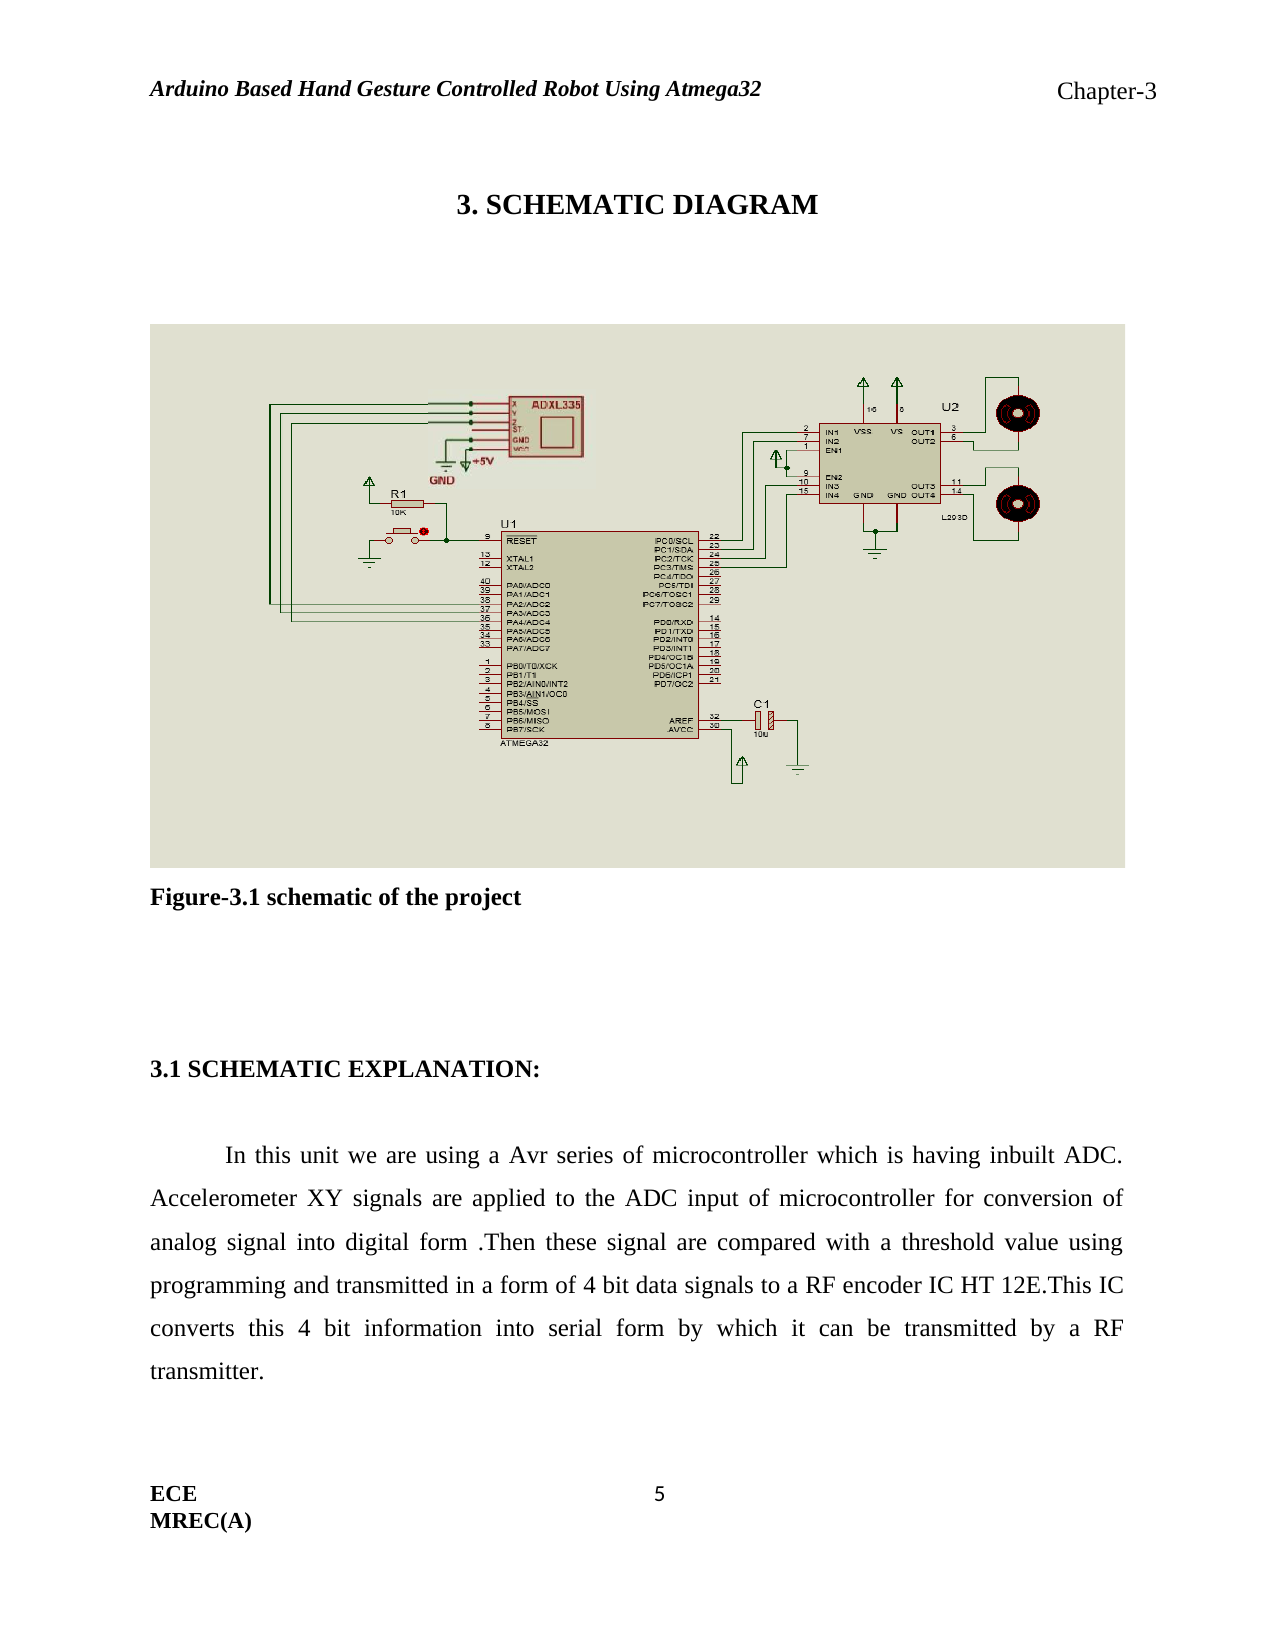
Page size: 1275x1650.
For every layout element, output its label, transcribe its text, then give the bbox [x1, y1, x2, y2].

text Figure-3.1 schematic of the project [150, 882, 1125, 910]
text In this unit we are using a Avr series of microcontroller which is having inbuilt ADC. Accelerometer XY signals are applied to the ADC input of microcontroller for conversion of analog signal into digital form .Then these signal are compared with a threshold value using programming and transmitted in a form of 4 bit data signals to a RF encoder IC HT 12E.This IC converts this 4 bit information into serial form by which it can be transmitted by a RF transmitter. [150, 1140, 1125, 1385]
text 3.1 SCHEMATIC EXPLANATION: [150, 1054, 1125, 1083]
text 3. SCHEMATIC DIAGRAM [150, 187, 1125, 221]
picture [150, 324, 1125, 868]
